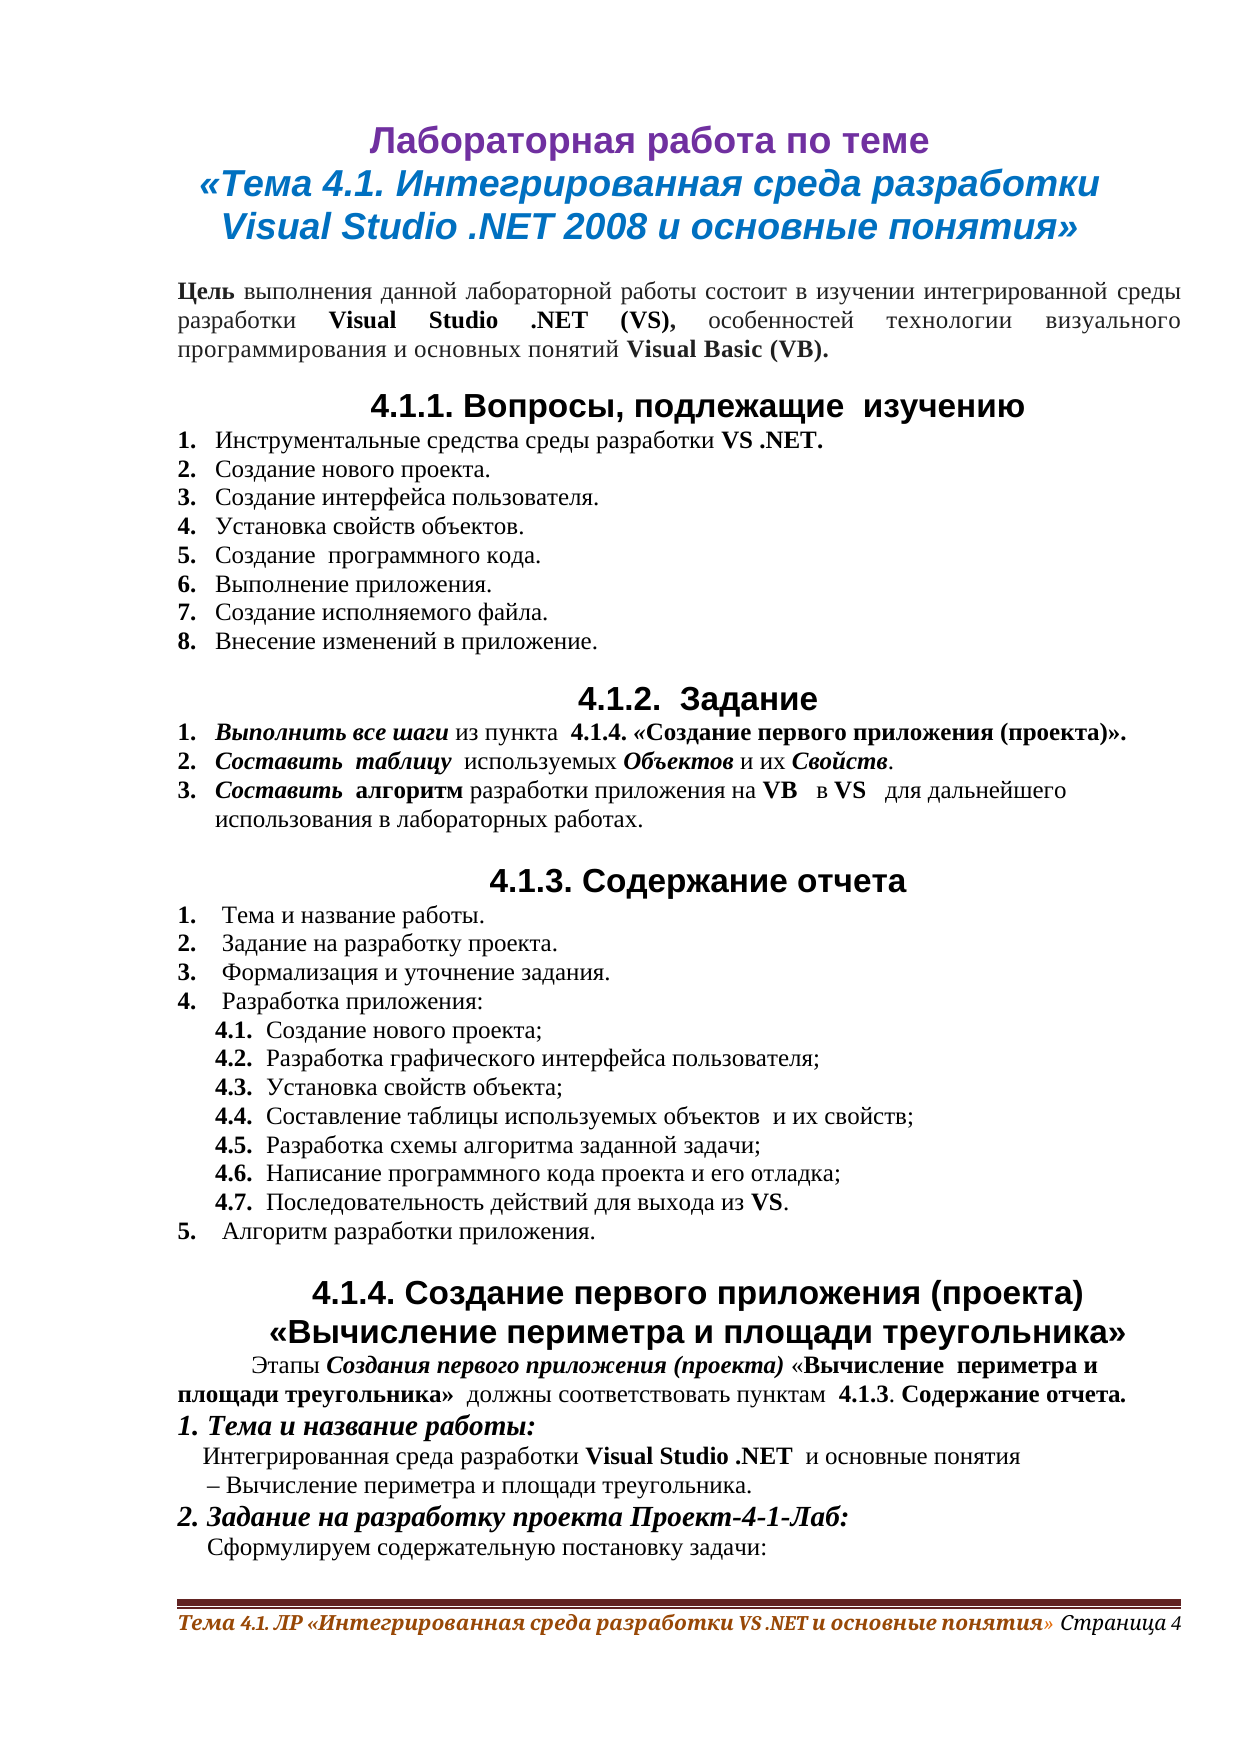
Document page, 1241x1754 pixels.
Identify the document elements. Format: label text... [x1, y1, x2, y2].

list Выполнение приложения. [177, 569, 1181, 597]
list Установка свойств объекта; [215, 1072, 1181, 1101]
list Формализация и уточнение задания. [177, 957, 1181, 986]
list Составление таблицы используемых объектов и их свойств; [215, 1101, 1181, 1130]
list Тема и название работы. [177, 900, 1181, 928]
list Выполнить все шаги из пункта 4.1.4. «Создание первого приложения (проекта)». [177, 717, 1181, 746]
list Тема и название работы: [177, 1408, 1181, 1441]
text Интегрированная среда разработки Visual Studio .NET и основные понятия [177, 1441, 1181, 1470]
text – Вычисление периметра и площади треугольника. [177, 1470, 1181, 1499]
subtitle «Тема 4.1. Интегрированная среда разработки Visual Studio .NET 2008 и основные понятия» [177, 161, 1122, 247]
subtitle 4.1.2. Задание [215, 679, 1181, 717]
list Последовательность действий для выхода из VS. [215, 1187, 1181, 1216]
subtitle Лабораторная работа по теме [177, 118, 1122, 161]
list Разработка приложения: [177, 986, 1181, 1015]
text Сформулируем содержательную постановку задачи: [207, 1532, 1181, 1561]
list Написание программного кода проекта и его отладка; [215, 1158, 1181, 1187]
list Внесение изменений в приложение. [177, 626, 1181, 655]
list Создание нового проекта. [177, 454, 1181, 482]
list Составить таблицу используемых Объектов и их Свойств. [177, 746, 1181, 775]
text Цель выполнения данной лабораторной работы состоит в изучении интегрированной среды разработки Visual Studio .NET (VS), особенностей технологии визуального программирования и основных понятий Visual Basic (VB). [177, 276, 1181, 362]
list Инструментальные средства среды разработки VS .NET. [177, 425, 1181, 454]
list Разработка графического интерфейса пользователя; [215, 1043, 1181, 1072]
list Задание на разработку проекта. [177, 928, 1181, 957]
subtitle 4.1.4. Создание первого приложения (проекта) «Вычисление периметра и площади треугольника» [215, 1273, 1181, 1350]
list Создание интерфейса пользователя. [177, 482, 1181, 511]
list Разработка схемы алгоритма заданной задачи; [215, 1130, 1181, 1158]
list Создание исполняемого файла. [177, 597, 1181, 626]
list Составить алгоритм разработки приложения на VB в VS для дальнейшего использования в лабораторных работах. [177, 775, 1181, 832]
list Алгоритм разработки приложения. [177, 1216, 1181, 1245]
list Установка свойств объектов. [177, 511, 1181, 540]
list Создание нового проекта; [215, 1015, 1181, 1043]
list Задание на разработку проекта Проект-4-1-Лаб: [177, 1499, 1181, 1532]
subtitle 4.1.3. Содержание отчета [215, 861, 1181, 900]
text Этапы Создания первого приложения (проекта) «Вычисление периметра и площади треугольника» должны соответствовать пунктам 4.1.3. Содержание отчета. [177, 1350, 1181, 1408]
subtitle 4.1.1. Вопросы, подлежащие изучению [215, 387, 1181, 425]
list Создание программного кода. [177, 540, 1181, 569]
